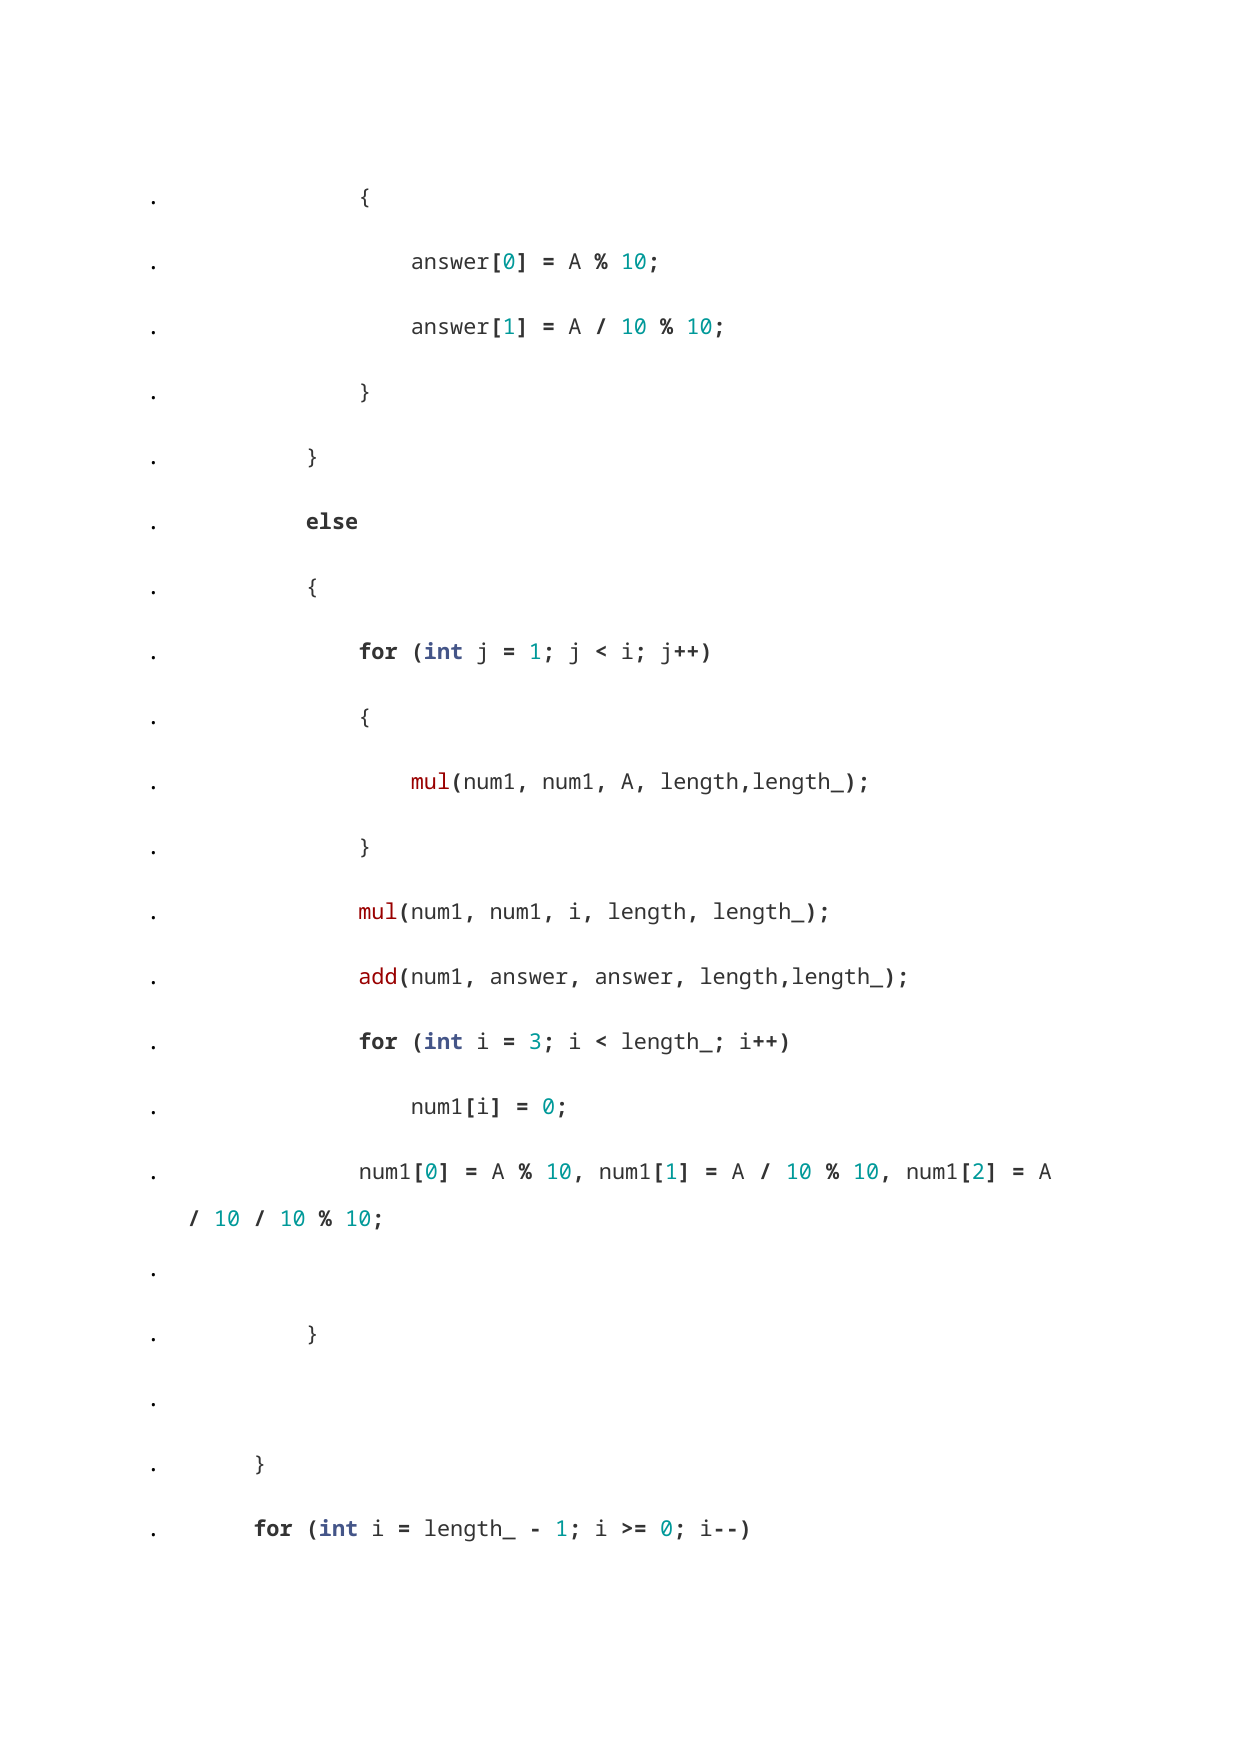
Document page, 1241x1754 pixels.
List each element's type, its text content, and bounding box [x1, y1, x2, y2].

list mul(num1, num1, i, length, length_); [150, 877, 1053, 942]
list num1[0] = A % 10, num1[1] = A / 10 % 10, num1[2] = A / 10 / 10 % 10; [150, 1137, 1053, 1234]
list mul(num1, num1, A, length,length_); [150, 747, 1053, 812]
list } [150, 812, 1053, 877]
list { [150, 682, 1053, 747]
list } [150, 1299, 1053, 1364]
list } [150, 357, 1053, 422]
list } [150, 422, 1053, 487]
list answer[0] = A % 10; [150, 227, 1053, 292]
list num1[i] = 0; [150, 1072, 1053, 1137]
list for (int i = 3; i < length_; i++) [150, 1007, 1053, 1072]
list { [150, 552, 1053, 617]
list { [150, 162, 1053, 227]
list for (int i = length_ - 1; i >= 0; i--) [150, 1494, 1053, 1559]
list answer[1] = A / 10 % 10; [150, 292, 1053, 357]
list else [150, 487, 1053, 552]
list } [150, 1429, 1053, 1494]
list for (int j = 1; j < i; j++) [150, 617, 1053, 682]
list add(num1, answer, answer, length,length_); [150, 942, 1053, 1007]
